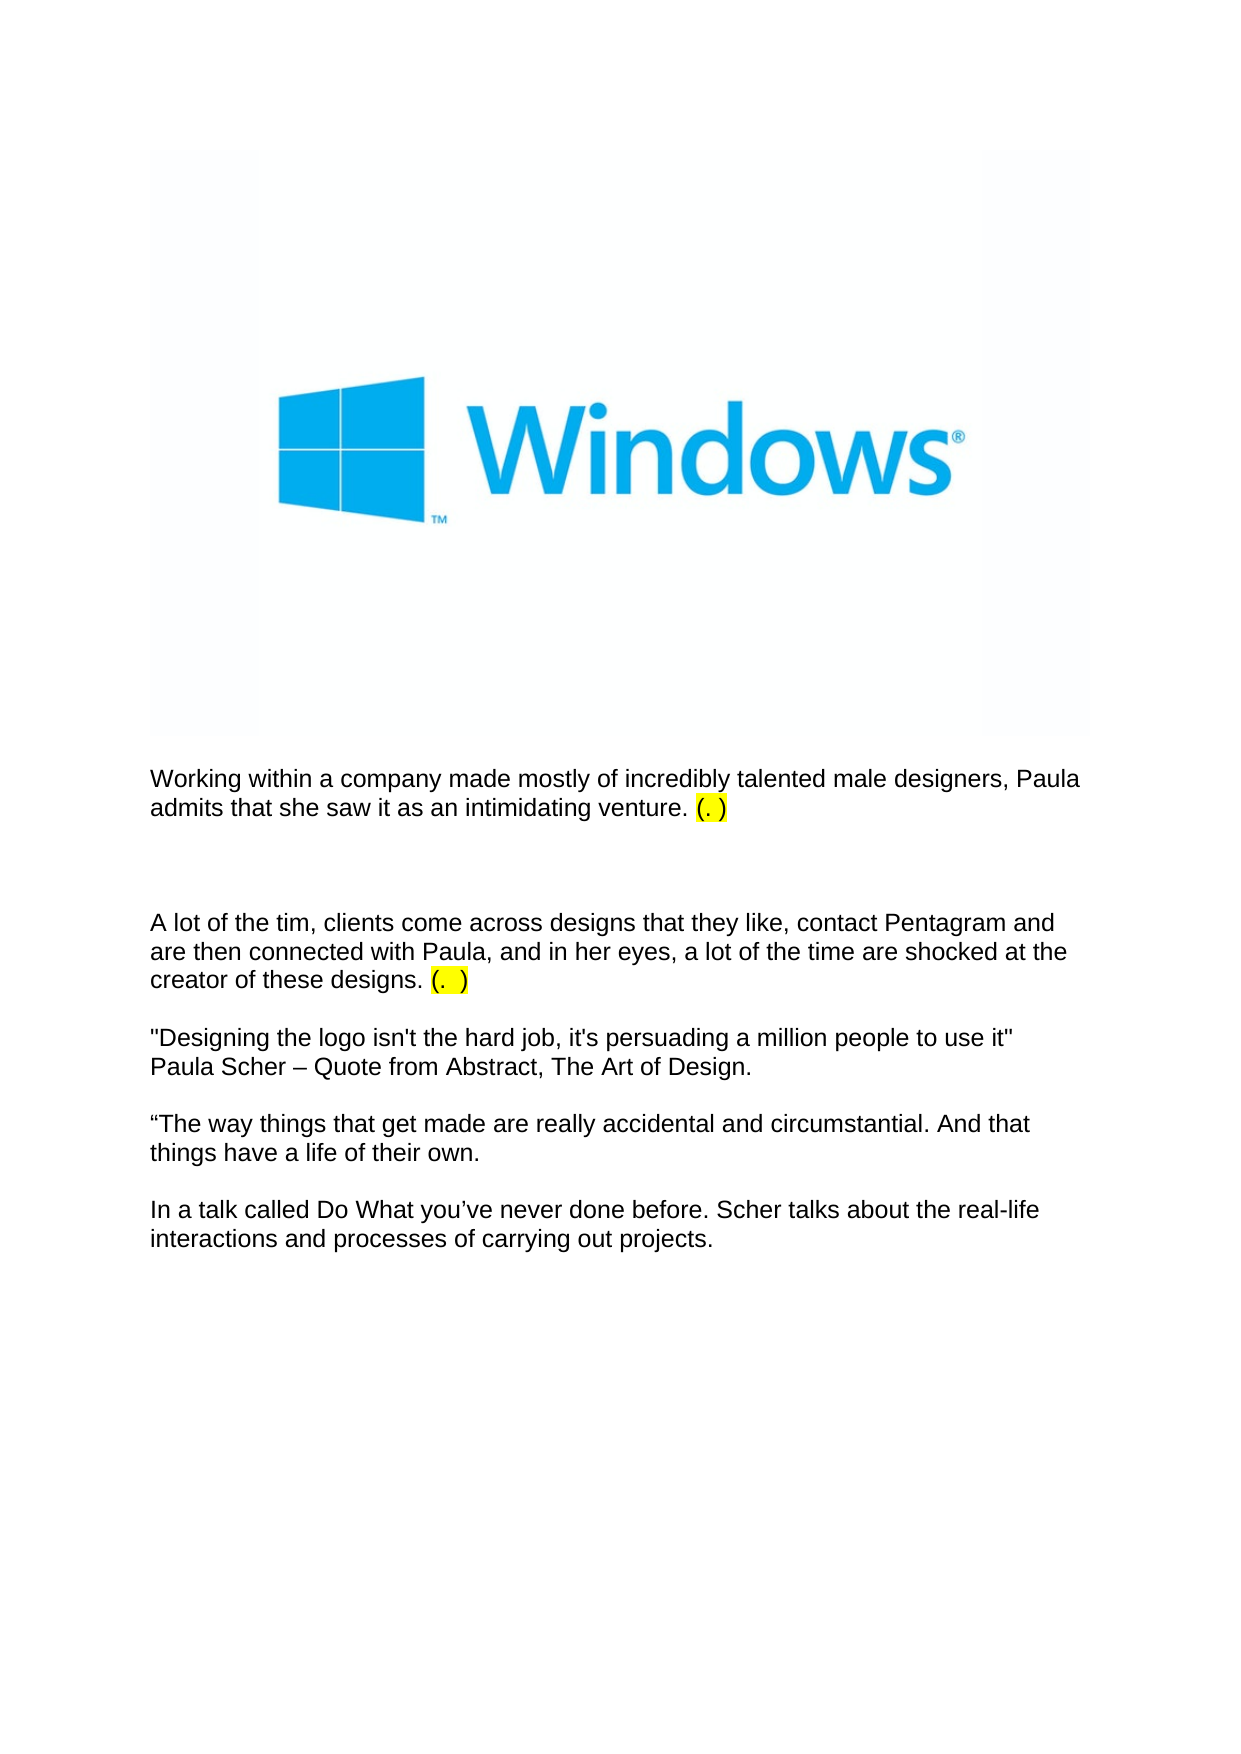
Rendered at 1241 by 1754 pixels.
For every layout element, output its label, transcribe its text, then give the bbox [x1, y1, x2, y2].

text Paula Scher – Quote from Abstract, The Art of Design. [150, 1052, 1090, 1081]
text Working within a company made mostly of incredibly talented male designers, Paula admits that she saw it as an intimidating venture. (. ) [150, 764, 1090, 822]
text “The way things that get made are really accidental and circumstantial. And that things have a life of their own. [150, 1109, 1090, 1167]
text In a talk called Do What you’ve never done before. Scher talks about the real-life interactions and processes of carrying out projects. [150, 1196, 1090, 1253]
text "Designing the logo isn't the hard job, it's persuading a million people to use it" [150, 1023, 1090, 1052]
text A lot of the tim, clients come across designs that they like, contact Pentagram and are then connected with Paula, and in her eyes, a lot of the time are shocked at the creator of these designs. (. ) [150, 908, 1090, 994]
picture [150, 150, 1091, 736]
